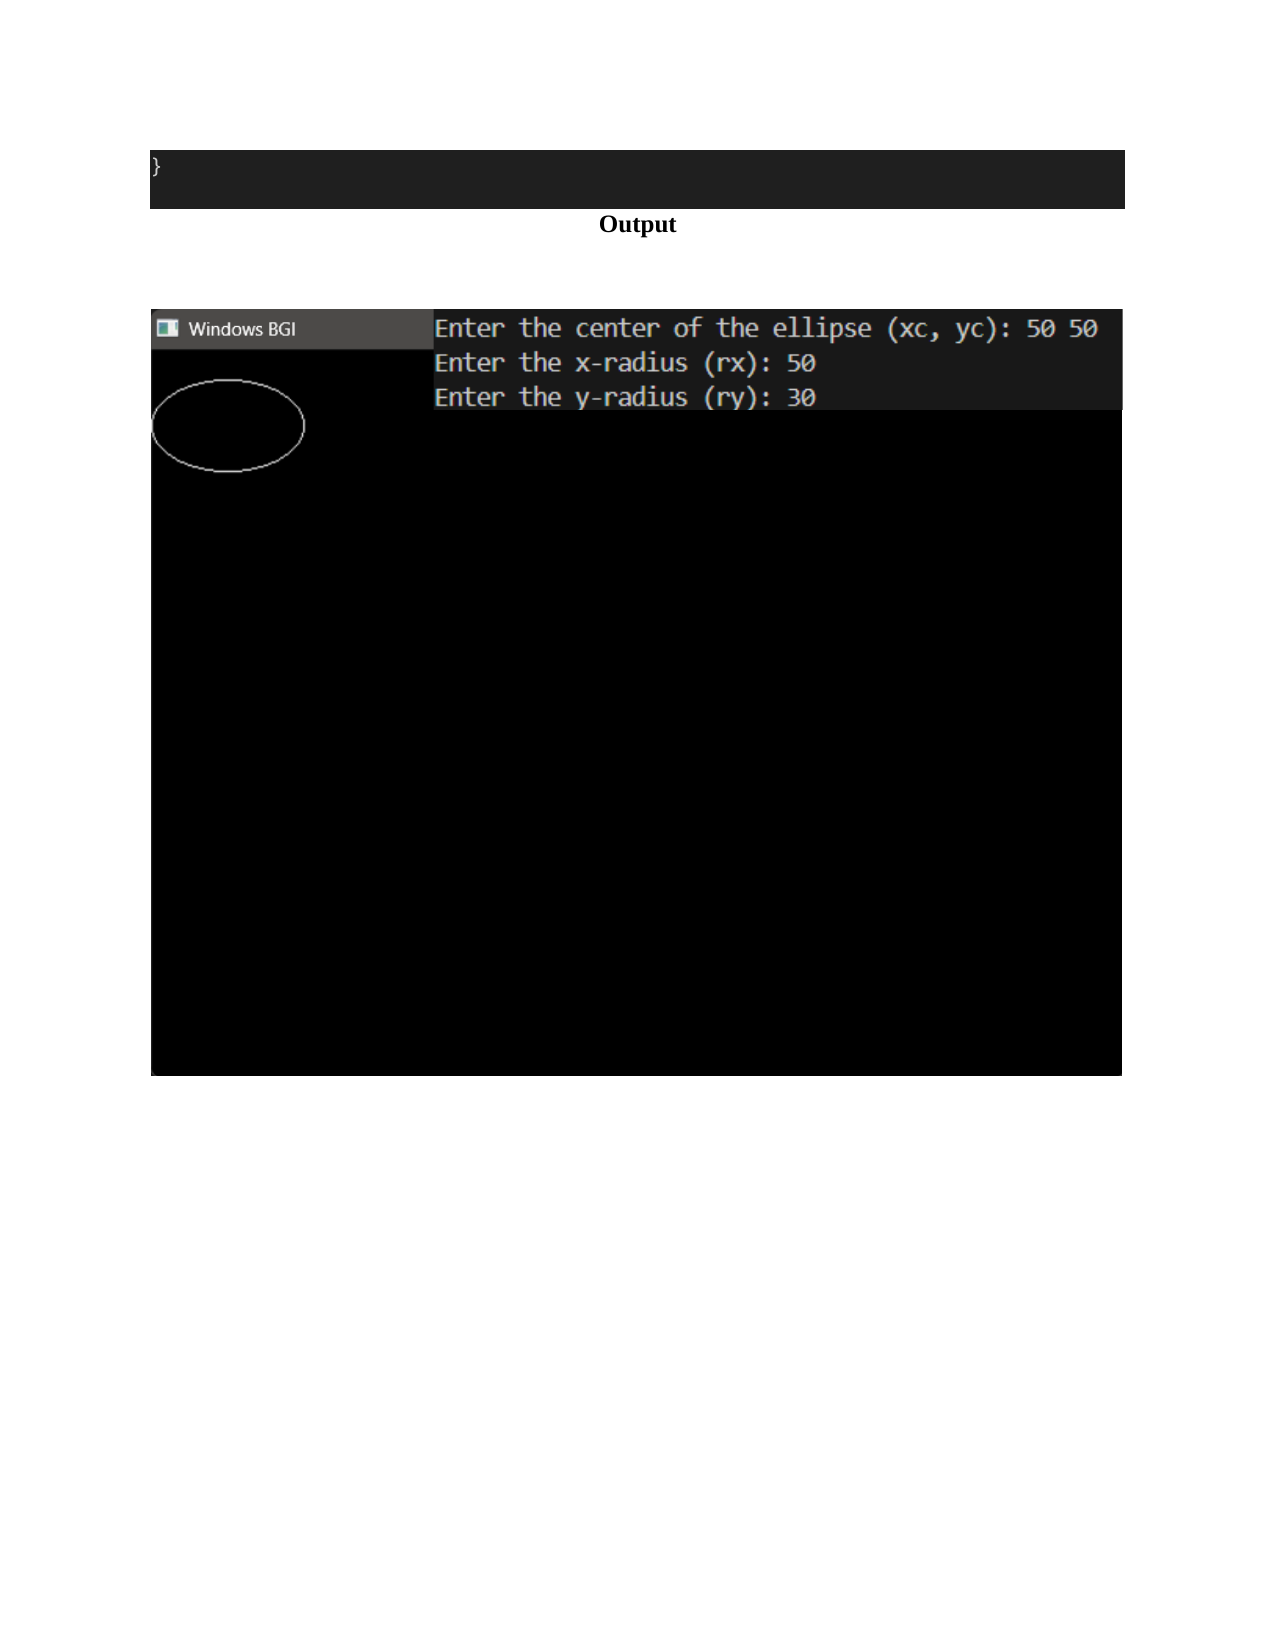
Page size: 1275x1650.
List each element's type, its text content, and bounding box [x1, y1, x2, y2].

text Output [150, 209, 1125, 238]
picture [150, 309, 1122, 1075]
text } [150, 150, 1125, 180]
